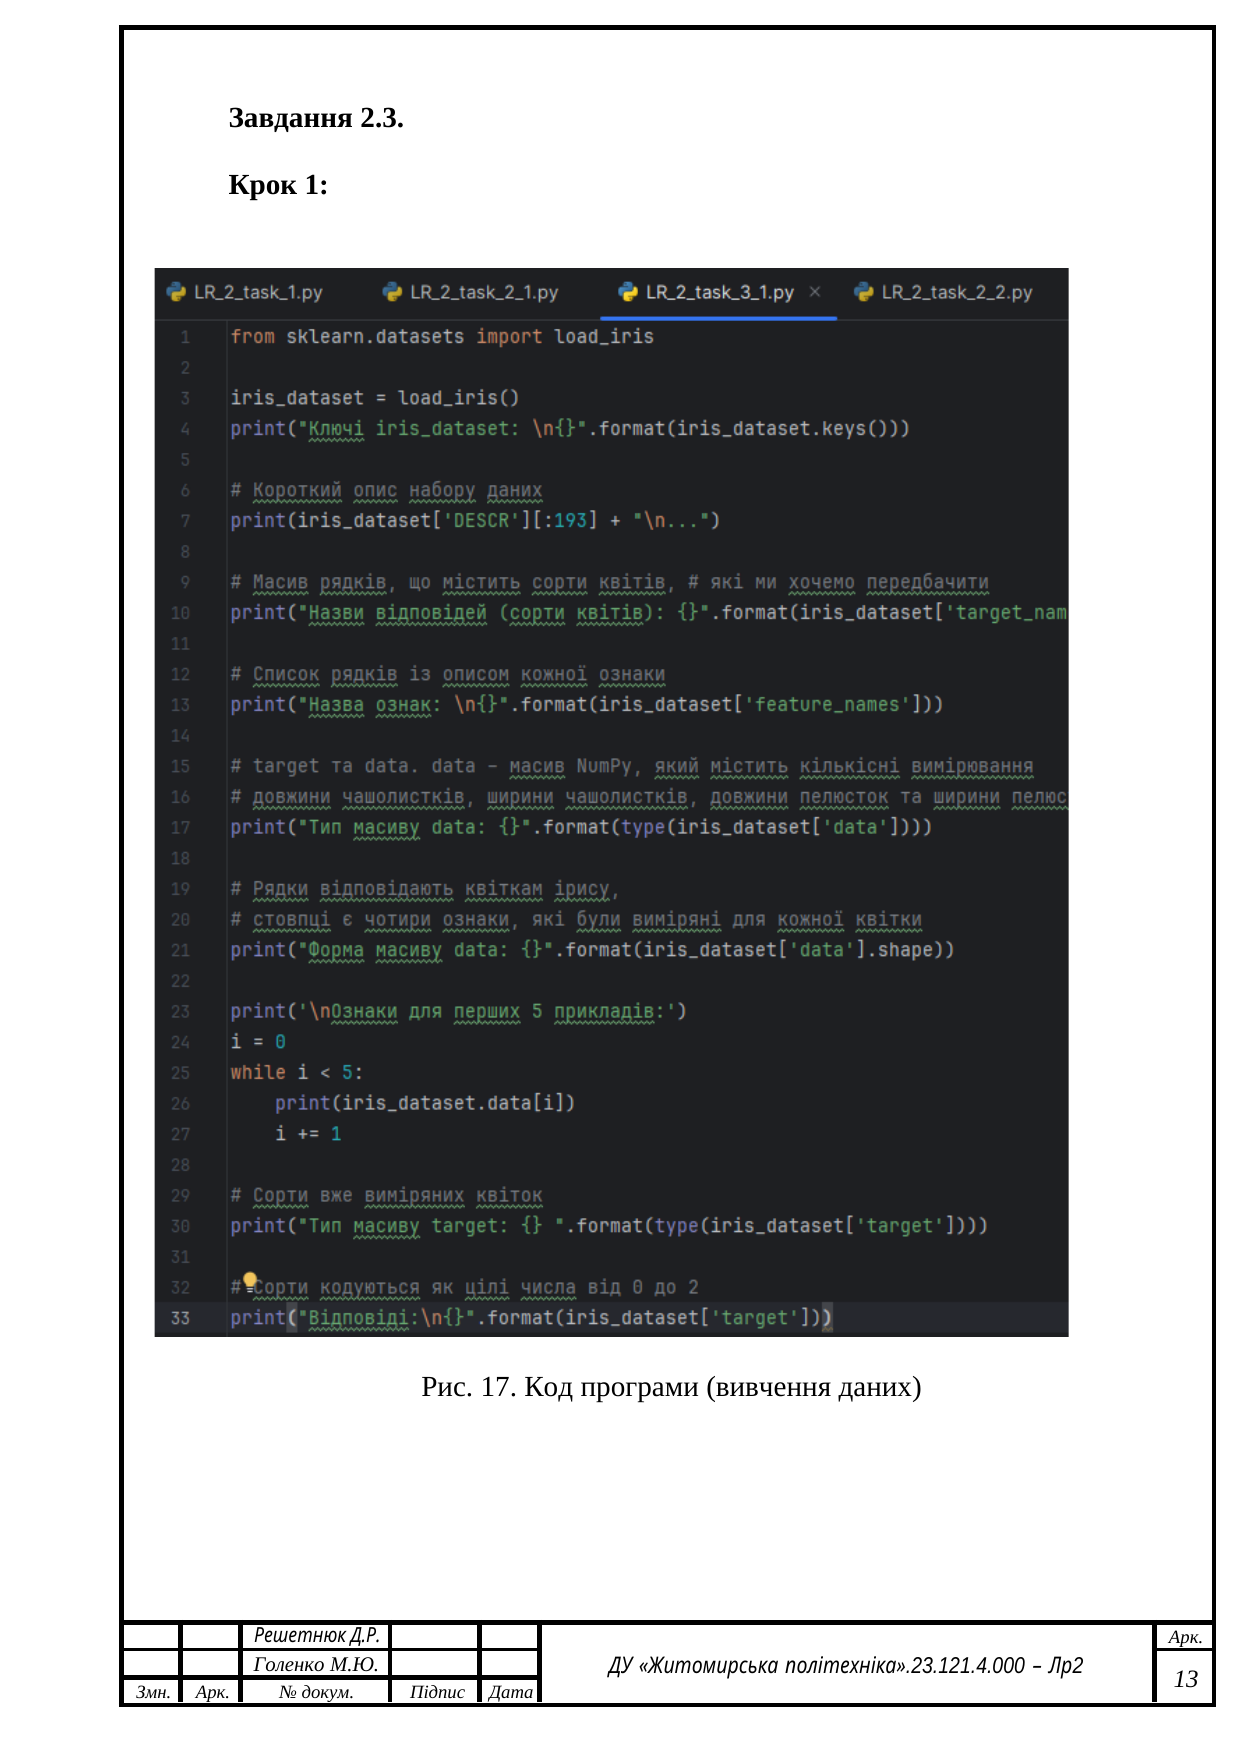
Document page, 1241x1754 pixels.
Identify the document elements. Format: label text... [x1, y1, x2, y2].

table_cell Арк. [1157, 1625, 1212, 1647]
table_cell [392, 1625, 477, 1647]
table_cell № докум. [243, 1680, 388, 1702]
table_header Завдання 2.3. Крок 1: Рис. 17. Код програми (вивчення даних) [124, 30, 1212, 1620]
table_cell Підпис [392, 1680, 477, 1702]
picture [154, 268, 1069, 1337]
table_cell [183, 1651, 238, 1675]
table_cell [124, 1651, 178, 1675]
table_cell [124, 1625, 178, 1647]
table_cell Голенко М.Ю. [243, 1651, 388, 1675]
table_cell Решетнюк Д.Р. [243, 1625, 388, 1647]
table_cell [482, 1625, 537, 1647]
table_cell ДУ «Житомирська політехніка».23.121.4.000 – Лр2 [542, 1625, 1152, 1702]
table_cell [482, 1651, 537, 1675]
table_cell Арк. [183, 1680, 238, 1702]
table_cell 13 [1157, 1651, 1212, 1702]
table_cell [183, 1625, 238, 1647]
table_cell Дата [482, 1680, 537, 1702]
table_cell [392, 1651, 477, 1675]
table_cell Змн. [124, 1680, 178, 1702]
